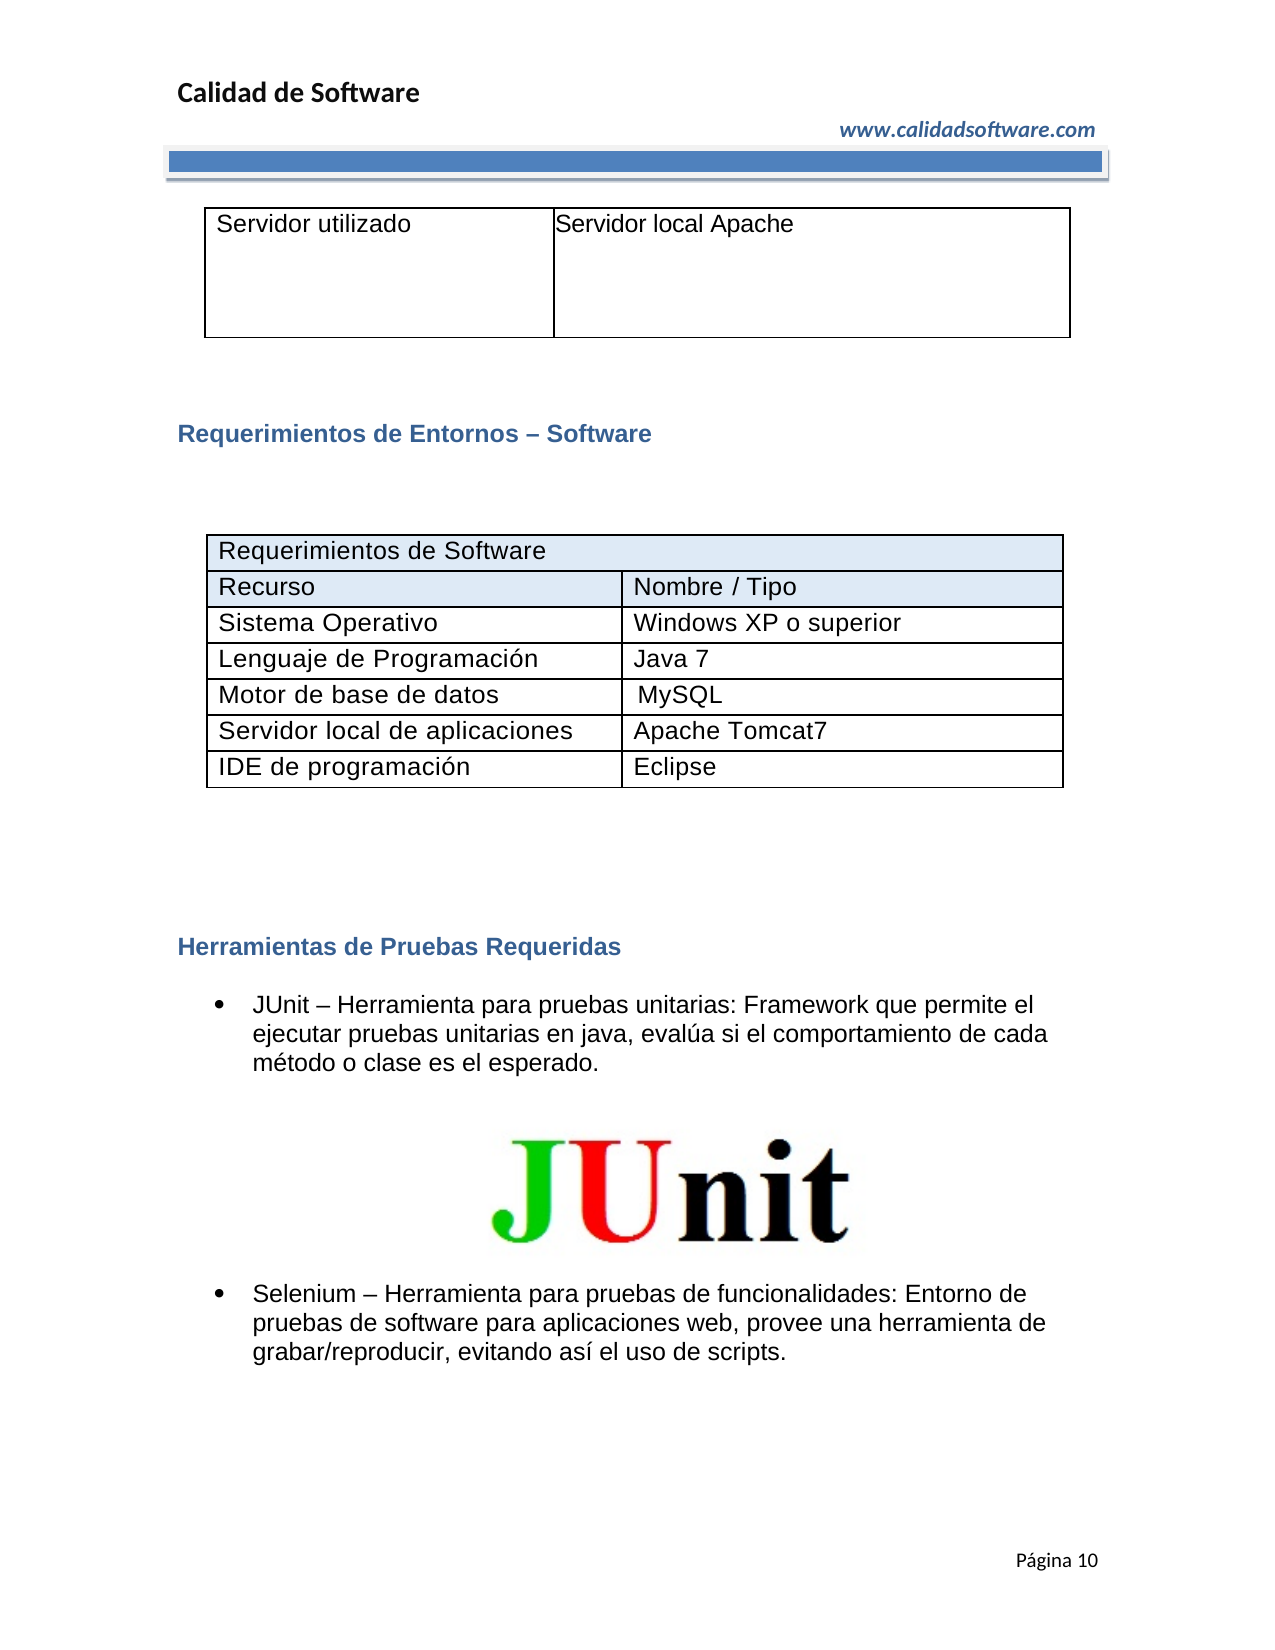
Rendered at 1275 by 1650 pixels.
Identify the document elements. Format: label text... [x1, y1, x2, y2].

table_cell MySQL [623, 680, 1062, 714]
table_cell Sistema Operativo [208, 608, 621, 642]
table_cell Nombre / Tipo [623, 572, 1062, 606]
picture [464, 1105, 886, 1279]
table_cell Lenguaje de Programación [208, 644, 621, 678]
table_cell Servidor local Apache [555, 209, 1069, 337]
table_cell Servidor utilizado [206, 209, 553, 337]
table_header Requerimientos de Software [208, 536, 1062, 570]
table_cell IDE de programación [208, 752, 621, 786]
table_cell Apache Tomcat7 [623, 716, 1062, 750]
table_cell Recurso [208, 572, 621, 606]
table_cell Motor de base de datos Nombre del servidor Nombre de la base de datos [208, 680, 621, 714]
table_cell Windows XP o superior [623, 608, 1062, 642]
subtitle Requerimientos de Entornos – Software [177, 419, 1098, 447]
list Selenium – Herramienta para pruebas de funcionalidades: Entorno de pruebas de software para aplicaciones web, provee una herramienta de grabar/reproducir, evitando así el uso de scripts. [215, 1279, 1098, 1365]
table_cell Eclipse [623, 752, 1062, 786]
list JUnit – Herramienta para pruebas unitarias: Framework que permite el ejecutar pruebas unitarias en java, evalúa si el comportamiento de cada método o clase es el esperado. [215, 990, 1098, 1077]
subtitle Herramientas de Pruebas Requeridas [177, 932, 1098, 961]
table_cell Servidor local de aplicaciones [208, 716, 621, 750]
table_cell Java 7 [623, 644, 1062, 678]
